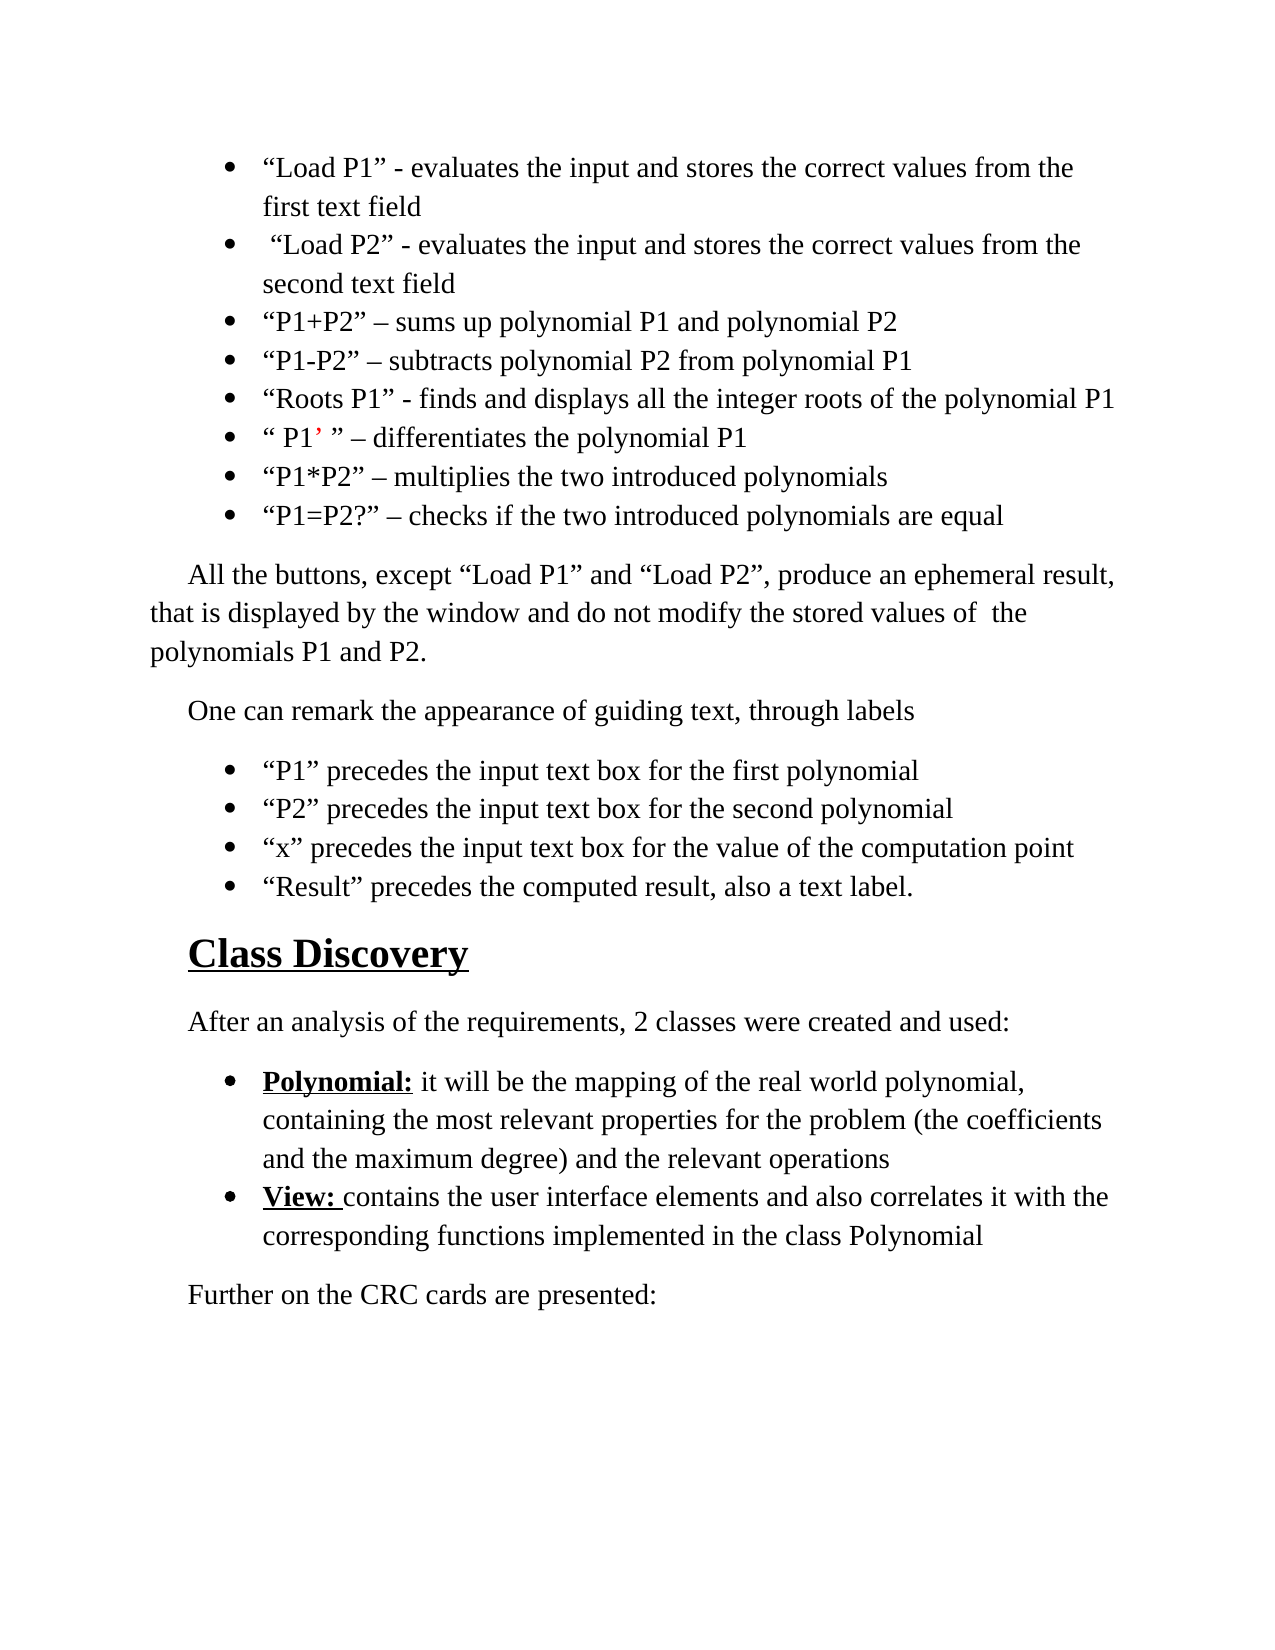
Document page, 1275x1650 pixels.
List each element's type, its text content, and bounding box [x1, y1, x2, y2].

list “Roots P1” - finds and displays all the integer roots of the polynomial P1 [225, 382, 1125, 415]
list “x” precedes the input text box for the value of the computation point [225, 830, 1125, 864]
list “Load P2” - evaluates the input and stores the correct values from the second text field [225, 227, 1125, 299]
list “P2” precedes the input text box for the second polynomial [225, 792, 1125, 825]
list “P1-P2” – subtracts polynomial P2 from polynomial P1 [225, 343, 1125, 377]
list “P1=P2?” – checks if the two introduced polynomials are equal [225, 498, 1125, 531]
list “Load P1” - evaluates the input and stores the correct values from the first text field [225, 150, 1125, 222]
text One can remark the appearance of guiding text, through labels [150, 693, 1125, 727]
list “Result” precedes the computed result, also a text label. [225, 869, 1125, 902]
list Polynomial: it will be the mapping of the real world polynomial, containing the most relevant properties for the problem (the coefficients and the maximum degree) and the relevant operations [225, 1064, 1125, 1174]
list “P1” precedes the input text box for the first polynomial [225, 753, 1125, 787]
list “ P1’ ” – differentiates the polynomial P1 [225, 420, 1125, 454]
list View: contains the user interface elements and also correlates it with the corresponding functions implemented in the class Polynomial [225, 1179, 1125, 1252]
list “P1+P2” – sums up polynomial P1 and polynomial P2 [225, 304, 1125, 338]
text Further on the CRC cards are presented: [150, 1277, 1125, 1311]
text All the buttons, except “Load P1” and “Load P2”, produce an ephemeral result, that is displayed by the window and do not modify the stored values of the polynomials P1 and P2. [150, 557, 1125, 668]
list “P1*P2” – multiplies the two introduced polynomials [225, 459, 1125, 493]
text Class Discovery [150, 928, 1125, 976]
text After an analysis of the requirements, 2 classes were created and used: [150, 1004, 1125, 1038]
